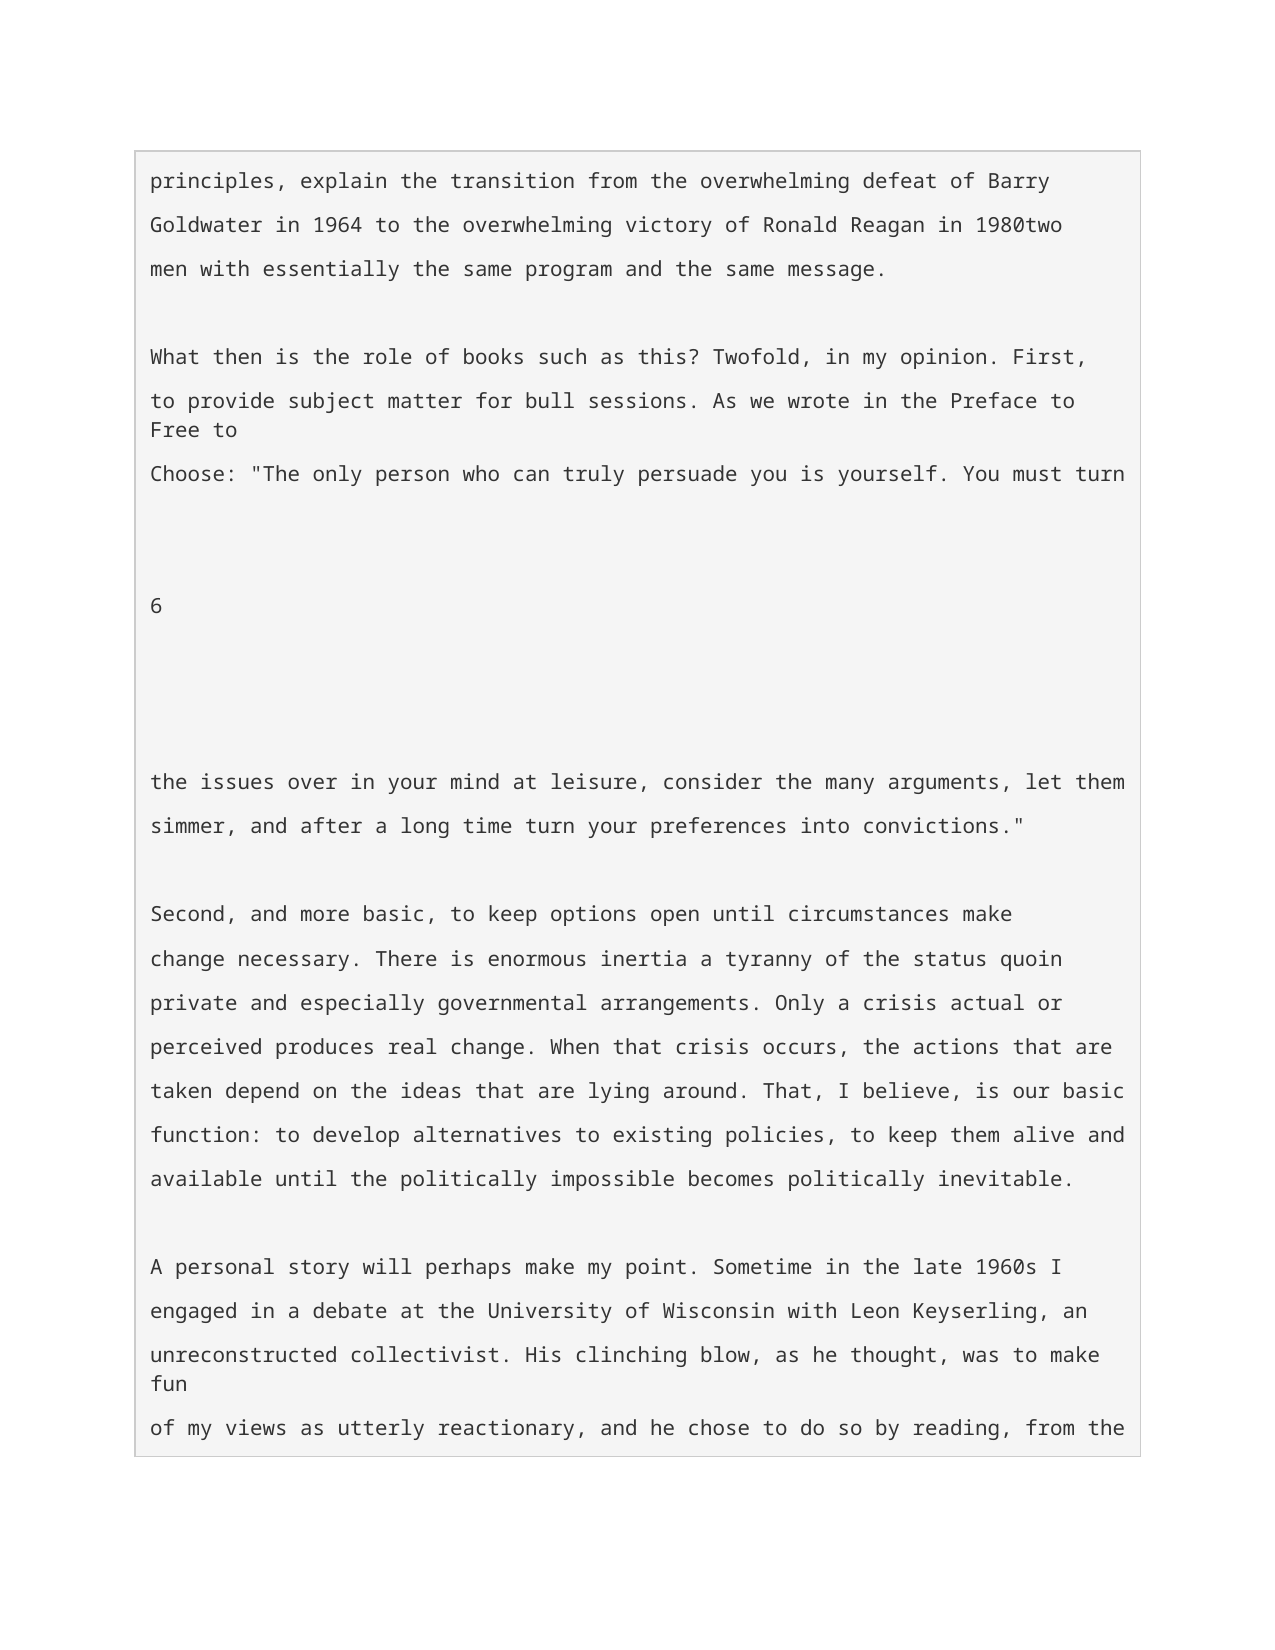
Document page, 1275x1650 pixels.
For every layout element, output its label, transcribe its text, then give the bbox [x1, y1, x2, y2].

text unreconstructed collectivist. His clinching blow, as he thought, was to make fun [136, 1324, 1140, 1397]
text principles, explain the transition from the overwhelming defeat of Barry [136, 152, 1140, 194]
text taken depend on the ideas that are lying around. That, I believe, is our basic [136, 1060, 1140, 1104]
text men with essentially the same program and the same message. [136, 238, 1140, 282]
text simmer, and after a long time turn your preferences into convictions." [136, 795, 1140, 839]
text private and especially governmental arrangements. Only a crisis actual or [136, 972, 1140, 1016]
text to provide subject matter for bull sessions. As we wrote in the Preface to Free to [136, 370, 1140, 443]
text 6 [136, 575, 1140, 619]
text function: to develop alternatives to existing policies, to keep them alive and [136, 1104, 1140, 1148]
text perceived produces real change. When that crisis occurs, the actions that are [136, 1016, 1140, 1060]
text What then is the role of books such as this? Twofold, in my opinion. First, [136, 326, 1140, 370]
text engaged in a debate at the University of Wisconsin with Leon Keyserling, an [136, 1280, 1140, 1324]
text the issues over in your mind at leisure, consider the many arguments, let them [136, 751, 1140, 795]
text Goldwater in 1964 to the overwhelming victory of Ronald Reagan in 1980two [136, 194, 1140, 238]
text change necessary. There is enormous inertia a tyranny of the status quoin [136, 927, 1140, 972]
text of my views as utterly reactionary, and he chose to do so by reading, from the [136, 1397, 1140, 1456]
text available until the politically impossible becomes politically inevitable. [136, 1148, 1140, 1192]
text A personal story will perhaps make my point. Sometime in the late 1960s I [136, 1236, 1140, 1280]
text Second, and more basic, to keep options open until circumstances make [136, 883, 1140, 927]
text Choose: "The only person who can truly persuade you is yourself. You must turn [136, 443, 1140, 487]
